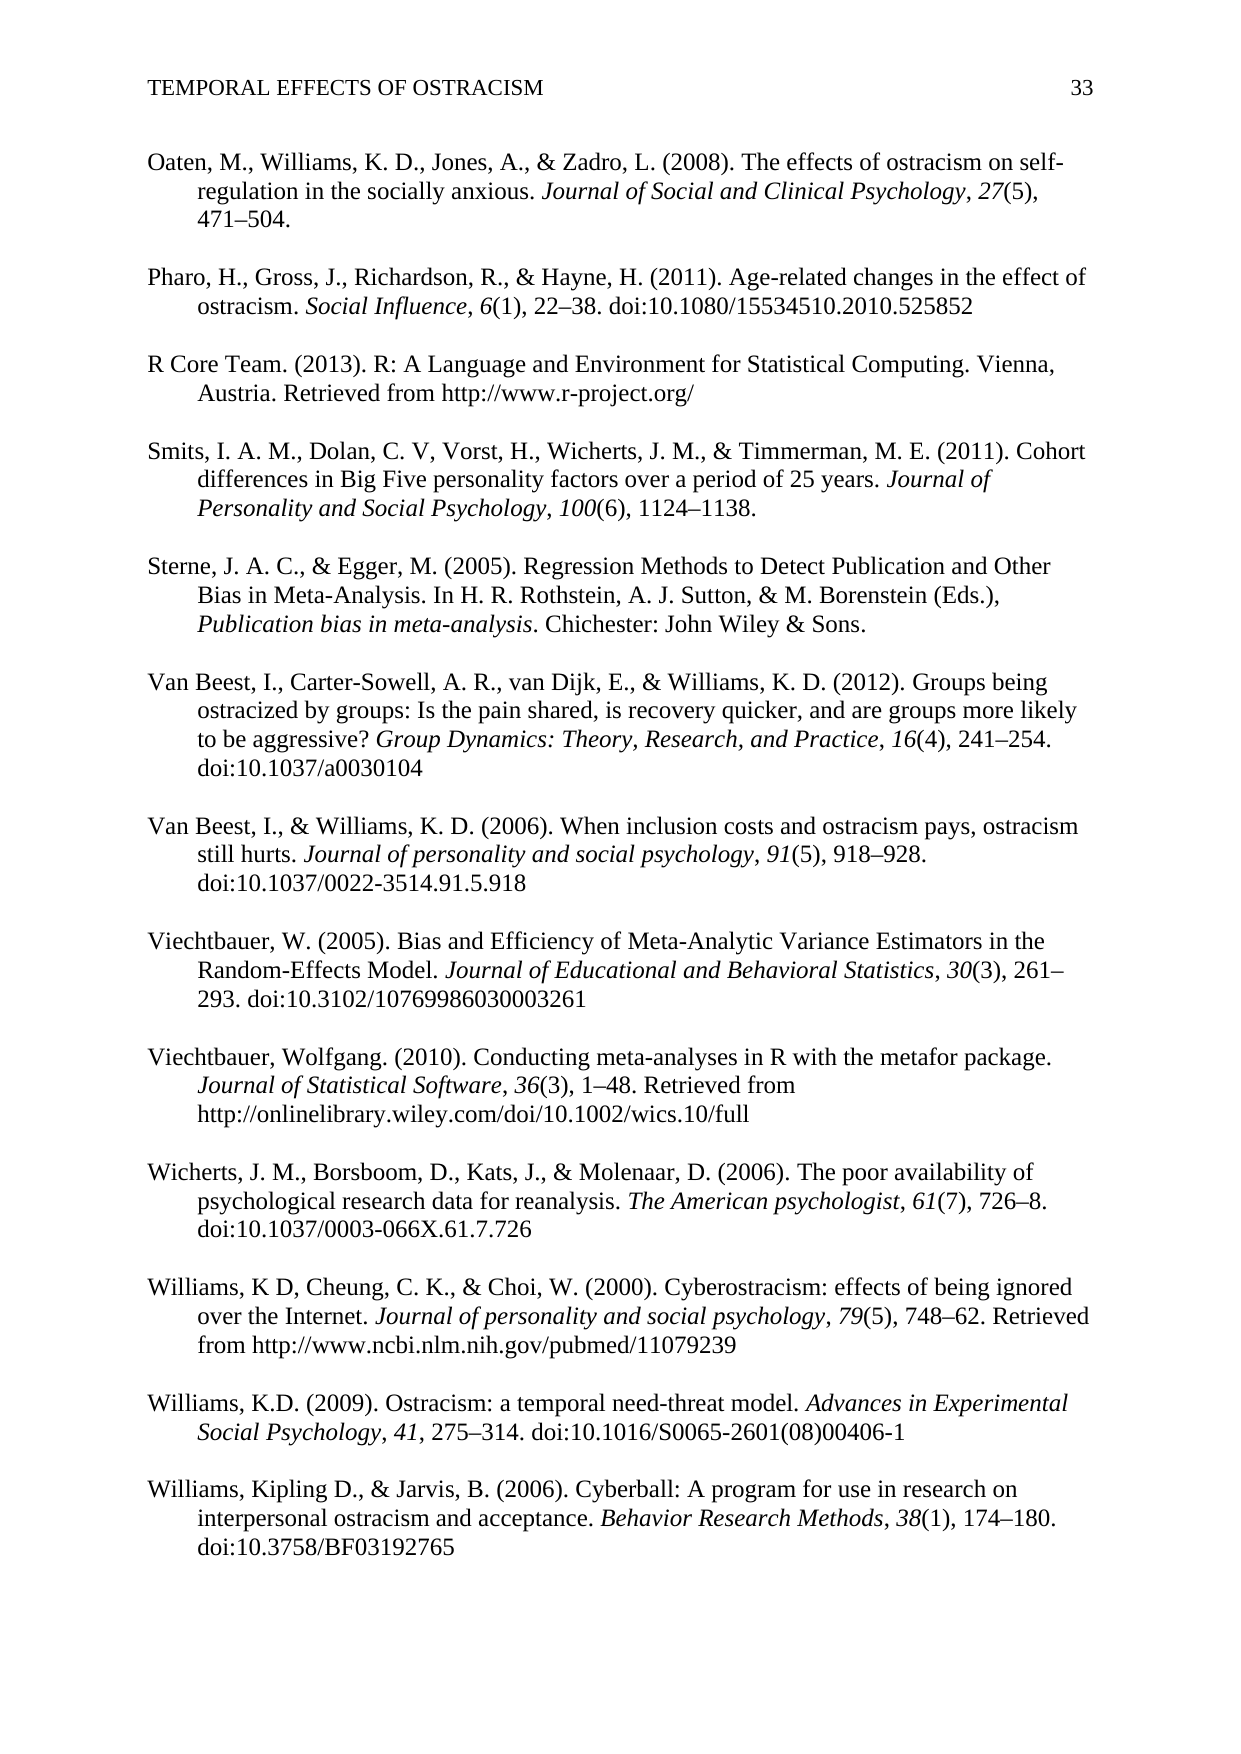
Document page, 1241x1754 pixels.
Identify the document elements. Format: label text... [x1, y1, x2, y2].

text Williams, K D, Cheung, C. K., & Choi, W. (2000). Cyberostracism: effects of being ignored over the Internet. Journal of personality and social psychology, 79(5), 748–62. Retrieved from http://www.ncbi.nlm.nih.gov/pubmed/11079239 [147, 1272, 1093, 1359]
text R Core Team. (2013). R: A Language and Environment for Statistical Computing. Vienna, Austria. Retrieved from http://www.r-project.org/ [147, 349, 1093, 407]
text Oaten, M., Williams, K. D., Jones, A., & Zadro, L. (2008). The effects of ostracism on self-regulation in the socially anxious. Journal of Social and Clinical Psychology, 27(5), 471–504. [147, 147, 1093, 233]
text Williams, K.D. (2009). Ostracism: a temporal need-threat model. Advances in Experimental Social Psychology, 41, 275–314. doi:10.1016/S0065-2601(08)00406-1 [147, 1388, 1093, 1445]
text Viechtbauer, W. (2005). Bias and Efficiency of Meta-Analytic Variance Estimators in the Random-Effects Model. Journal of Educational and Behavioral Statistics, 30(3), 261–293. doi:10.3102/10769986030003261 [147, 926, 1093, 1012]
text Wicherts, J. M., Borsboom, D., Kats, J., & Molenaar, D. (2006). The poor availability of psychological research data for reanalysis. The American psychologist, 61(7), 726–8. doi:10.1037/0003-066X.61.7.726 [147, 1157, 1093, 1243]
text Van Beest, I., & Williams, K. D. (2006). When inclusion costs and ostracism pays, ostracism still hurts. Journal of personality and social psychology, 91(5), 918–928. doi:10.1037/0022-3514.91.5.918 [147, 811, 1093, 897]
text Smits, I. A. M., Dolan, C. V, Vorst, H., Wicherts, J. M., & Timmerman, M. E. (2011). Cohort differences in Big Five personality factors over a period of 25 years. Journal of Personality and Social Psychology, 100(6), 1124–1138. [147, 436, 1093, 522]
text Sterne, J. A. C., & Egger, M. (2005). Regression Methods to Detect Publication and Other Bias in Meta-Analysis. In H. R. Rothstein, A. J. Sutton, & M. Borenstein (Eds.), Publication bias in meta-analysis. Chichester: John Wiley & Sons. [147, 551, 1093, 637]
text Williams, Kipling D., & Jarvis, B. (2006). Cyberball: A program for use in research on interpersonal ostracism and acceptance. Behavior Research Methods, 38(1), 174–180. doi:10.3758/BF03192765 [147, 1474, 1093, 1561]
text Pharo, H., Gross, J., Richardson, R., & Hayne, H. (2011). Age-related changes in the effect of ostracism. Social Influence, 6(1), 22–38. doi:10.1080/15534510.2010.525852 [147, 262, 1093, 320]
text Viechtbauer, Wolfgang. (2010). Conducting meta-analyses in R with the metafor package. Journal of Statistical Software, 36(3), 1–48. Retrieved from http://onlinelibrary.wiley.com/doi/10.1002/wics.10/full [147, 1042, 1093, 1128]
text Van Beest, I., Carter-Sowell, A. R., van Dijk, E., & Williams, K. D. (2012). Groups being ostracized by groups: Is the pain shared, is recovery quicker, and are groups more likely to be aggressive? Group Dynamics: Theory, Research, and Practice, 16(4), 241–254. doi:10.1037/a0030104 [147, 667, 1093, 782]
